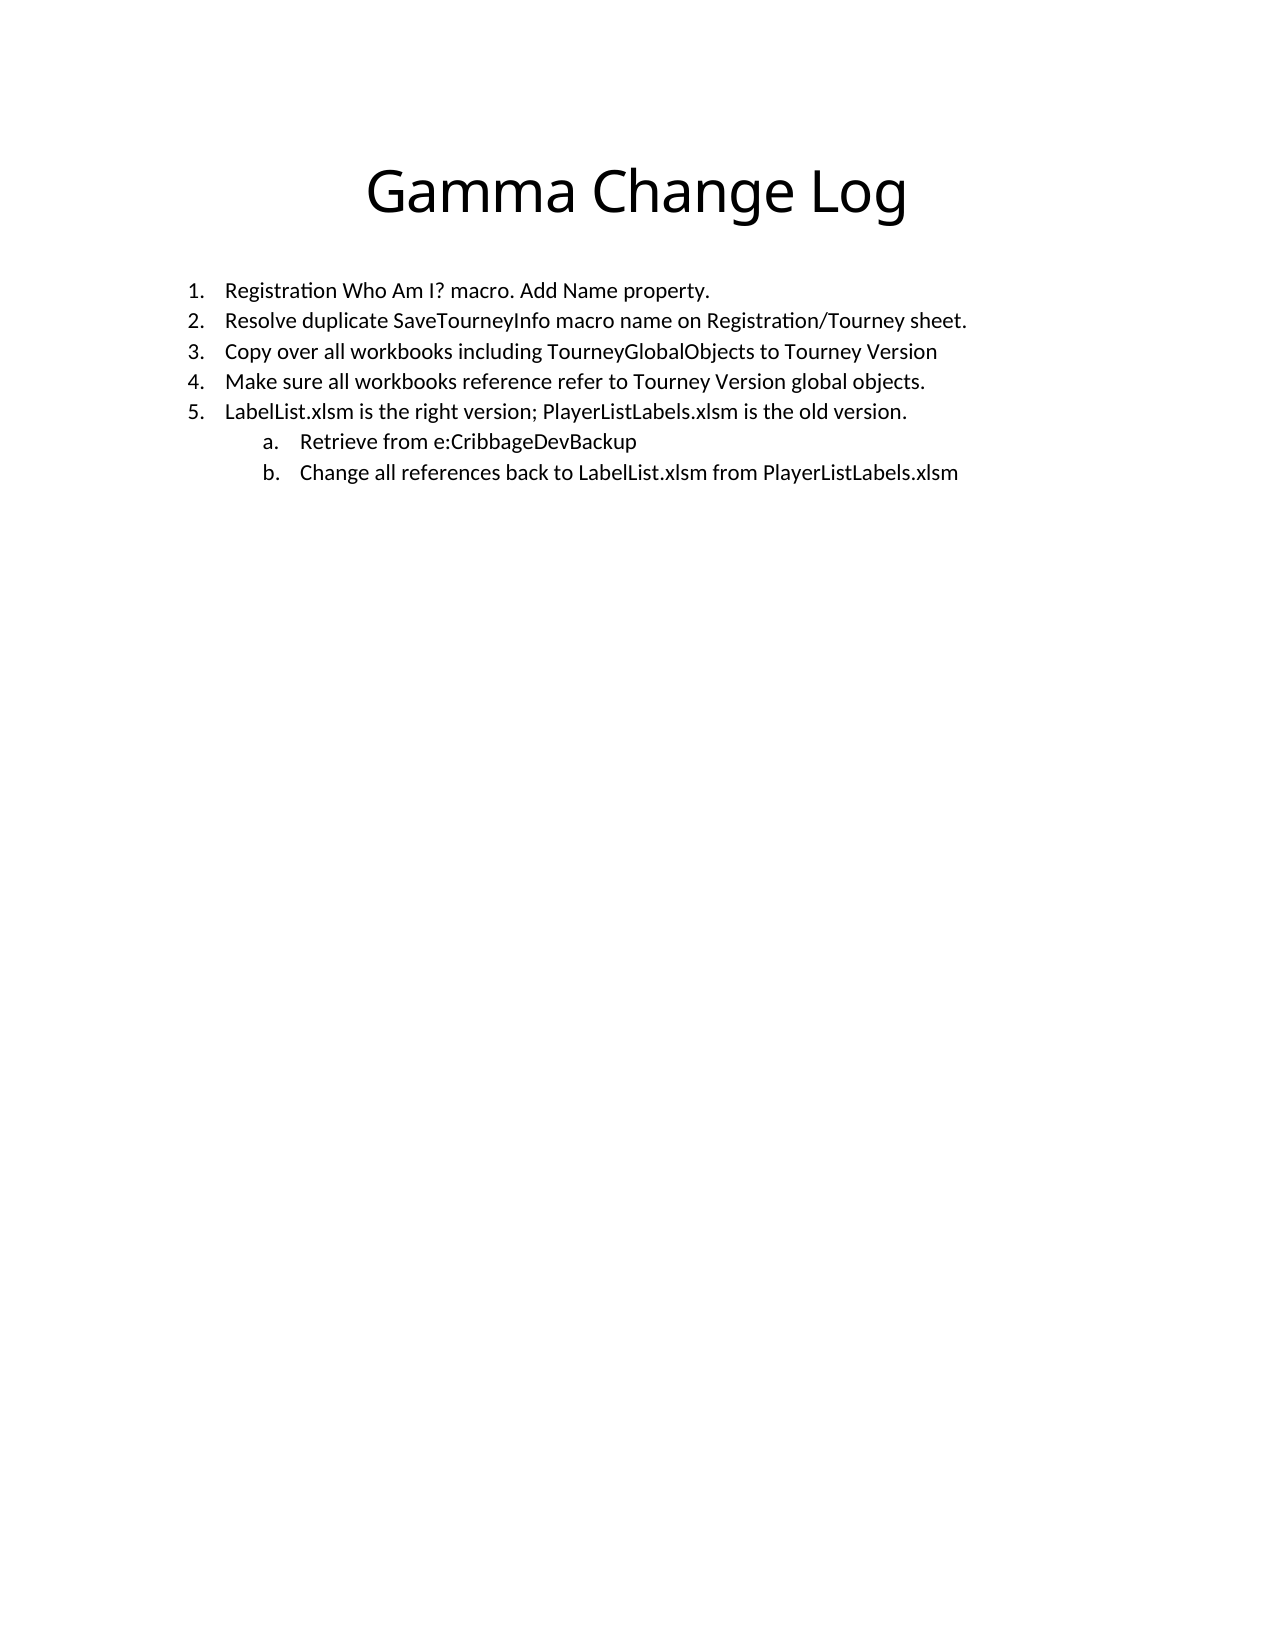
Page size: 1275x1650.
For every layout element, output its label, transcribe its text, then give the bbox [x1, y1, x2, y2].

title Gamma Change Log [150, 150, 1125, 229]
list Registration Who Am I? macro. Add Name property. [187, 276, 1125, 304]
list Copy over all workbooks including TourneyGlobalObjects to Tourney Version [187, 337, 1125, 365]
list Retrieve from e:CribbageDevBackup [262, 427, 1125, 455]
list LabelList.xlsm is the right version; PlayerListLabels.xlsm is the old version. [187, 397, 1125, 425]
list Change all references back to LabelList.xlsm from PlayerListLabels.xlsm [262, 458, 1125, 486]
list Make sure all workbooks reference refer to Tourney Version global objects. [187, 367, 1125, 395]
list Resolve duplicate SaveTourneyInfo macro name on Registration/Tourney sheet. [187, 307, 1125, 334]
